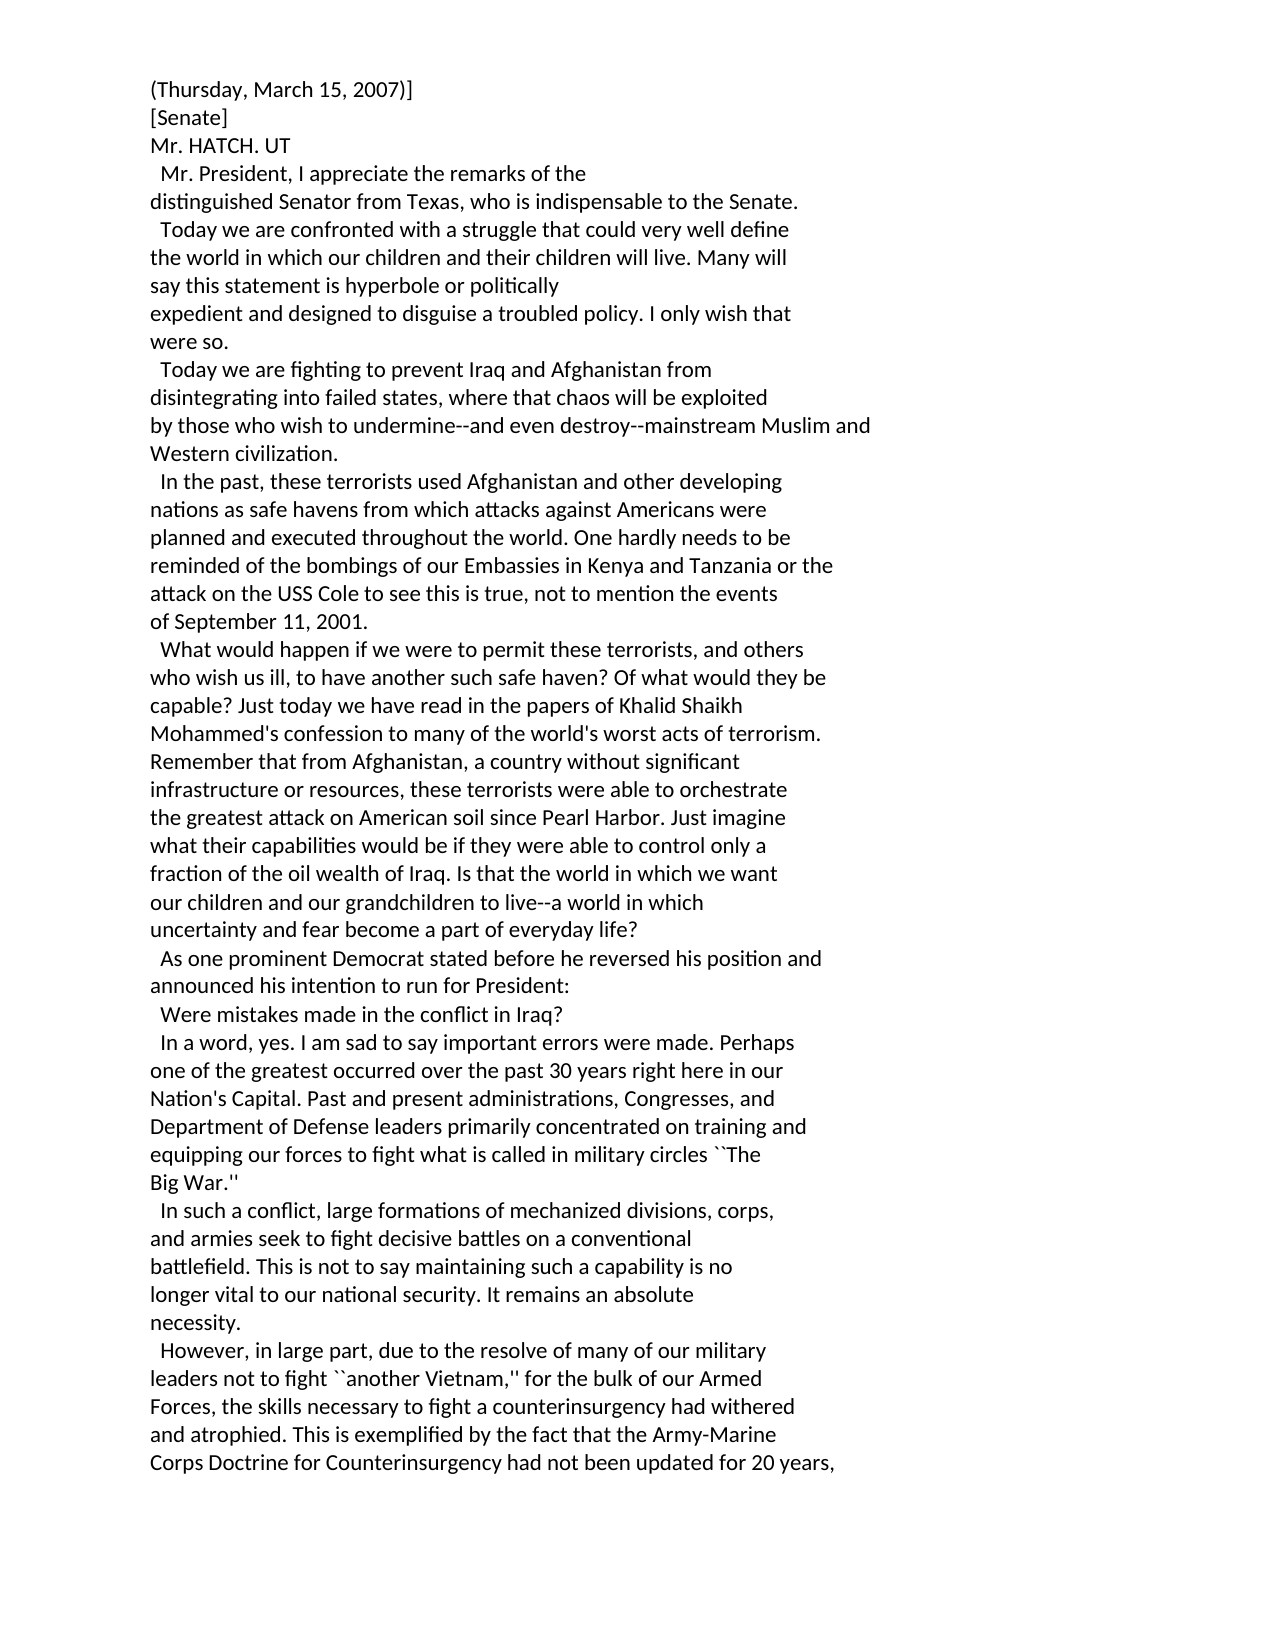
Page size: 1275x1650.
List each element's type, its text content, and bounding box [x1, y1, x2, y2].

text announced his intention to run for President: [150, 972, 1125, 1000]
text What would happen if we were to permit these terrorists, and others [150, 635, 1125, 663]
text infrastructure or resources, these terrorists were able to orchestrate [150, 776, 1125, 803]
text In such a conflict, large formations of mechanized divisions, corps, [150, 1196, 1125, 1224]
text who wish us ill, to have another such safe haven? Of what would they be [150, 663, 1125, 691]
text say this statement is hyperbole or politically [150, 271, 1125, 299]
text uncertainty and fear become a part of everyday life? [150, 916, 1125, 944]
text However, in large part, due to the resolve of many of our military [150, 1336, 1125, 1364]
text Mohammed's confession to many of the world's worst acts of terrorism. [150, 719, 1125, 747]
text were so. [150, 327, 1125, 355]
text necessity. [150, 1308, 1125, 1336]
text our children and our grandchildren to live--a world in which [150, 888, 1125, 916]
text one of the greatest occurred over the past 30 years right here in our [150, 1056, 1125, 1084]
text the greatest attack on American soil since Pearl Harbor. Just imagine [150, 803, 1125, 832]
text Nation's Capital. Past and present administrations, Congresses, and [150, 1084, 1125, 1112]
text Department of Defense leaders primarily concentrated on training and [150, 1112, 1125, 1140]
text Today we are fighting to prevent Iraq and Afghanistan from [150, 355, 1125, 383]
text and atrophied. This is exemplified by the fact that the Army-Marine [150, 1420, 1125, 1448]
text nations as safe havens from which attacks against Americans were [150, 495, 1125, 523]
text the world in which our children and their children will live. Many will [150, 243, 1125, 271]
text battlefield. This is not to say maintaining such a capability is no [150, 1252, 1125, 1280]
text Western civilization. [150, 439, 1125, 467]
text Corps Doctrine for Counterinsurgency had not been updated for 20 years, [150, 1448, 1125, 1476]
text In a word, yes. I am sad to say important errors were made. Perhaps [150, 1028, 1125, 1056]
text planned and executed throughout the world. One hardly needs to be [150, 523, 1125, 551]
text Were mistakes made in the conflict in Iraq? [150, 1000, 1125, 1028]
text leaders not to fight ``another Vietnam,'' for the bulk of our Armed [150, 1364, 1125, 1392]
text longer vital to our national security. It remains an absolute [150, 1280, 1125, 1308]
text what their capabilities would be if they were able to control only a [150, 832, 1125, 859]
text of September 11, 2001. [150, 607, 1125, 635]
text distinguished Senator from Texas, who is indispensable to the Senate. [150, 187, 1125, 215]
text As one prominent Democrat stated before he reversed his position and [150, 944, 1125, 972]
text Today we are confronted with a struggle that could very well define [150, 215, 1125, 243]
text Mr. President, I appreciate the remarks of the [150, 159, 1125, 187]
text attack on the USS Cole to see this is true, not to mention the events [150, 579, 1125, 607]
text capable? Just today we have read in the papers of Khalid Shaikh [150, 691, 1125, 719]
text equipping our forces to fight what is called in military circles ``The [150, 1140, 1125, 1168]
text Remember that from Afghanistan, a country without significant [150, 747, 1125, 776]
text and armies seek to fight decisive battles on a conventional [150, 1224, 1125, 1252]
text fraction of the oil wealth of Iraq. Is that the world in which we want [150, 859, 1125, 888]
text Big War.'' [150, 1168, 1125, 1196]
text disintegrating into failed states, where that chaos will be exploited [150, 383, 1125, 411]
text Forces, the skills necessary to fight a counterinsurgency had withered [150, 1392, 1125, 1420]
text In the past, these terrorists used Afghanistan and other developing [150, 467, 1125, 495]
text reminded of the bombings of our Embassies in Kenya and Tanzania or the [150, 551, 1125, 579]
text expedient and designed to disguise a troubled policy. I only wish that [150, 299, 1125, 327]
text by those who wish to undermine--and even destroy--mainstream Muslim and [150, 411, 1125, 439]
